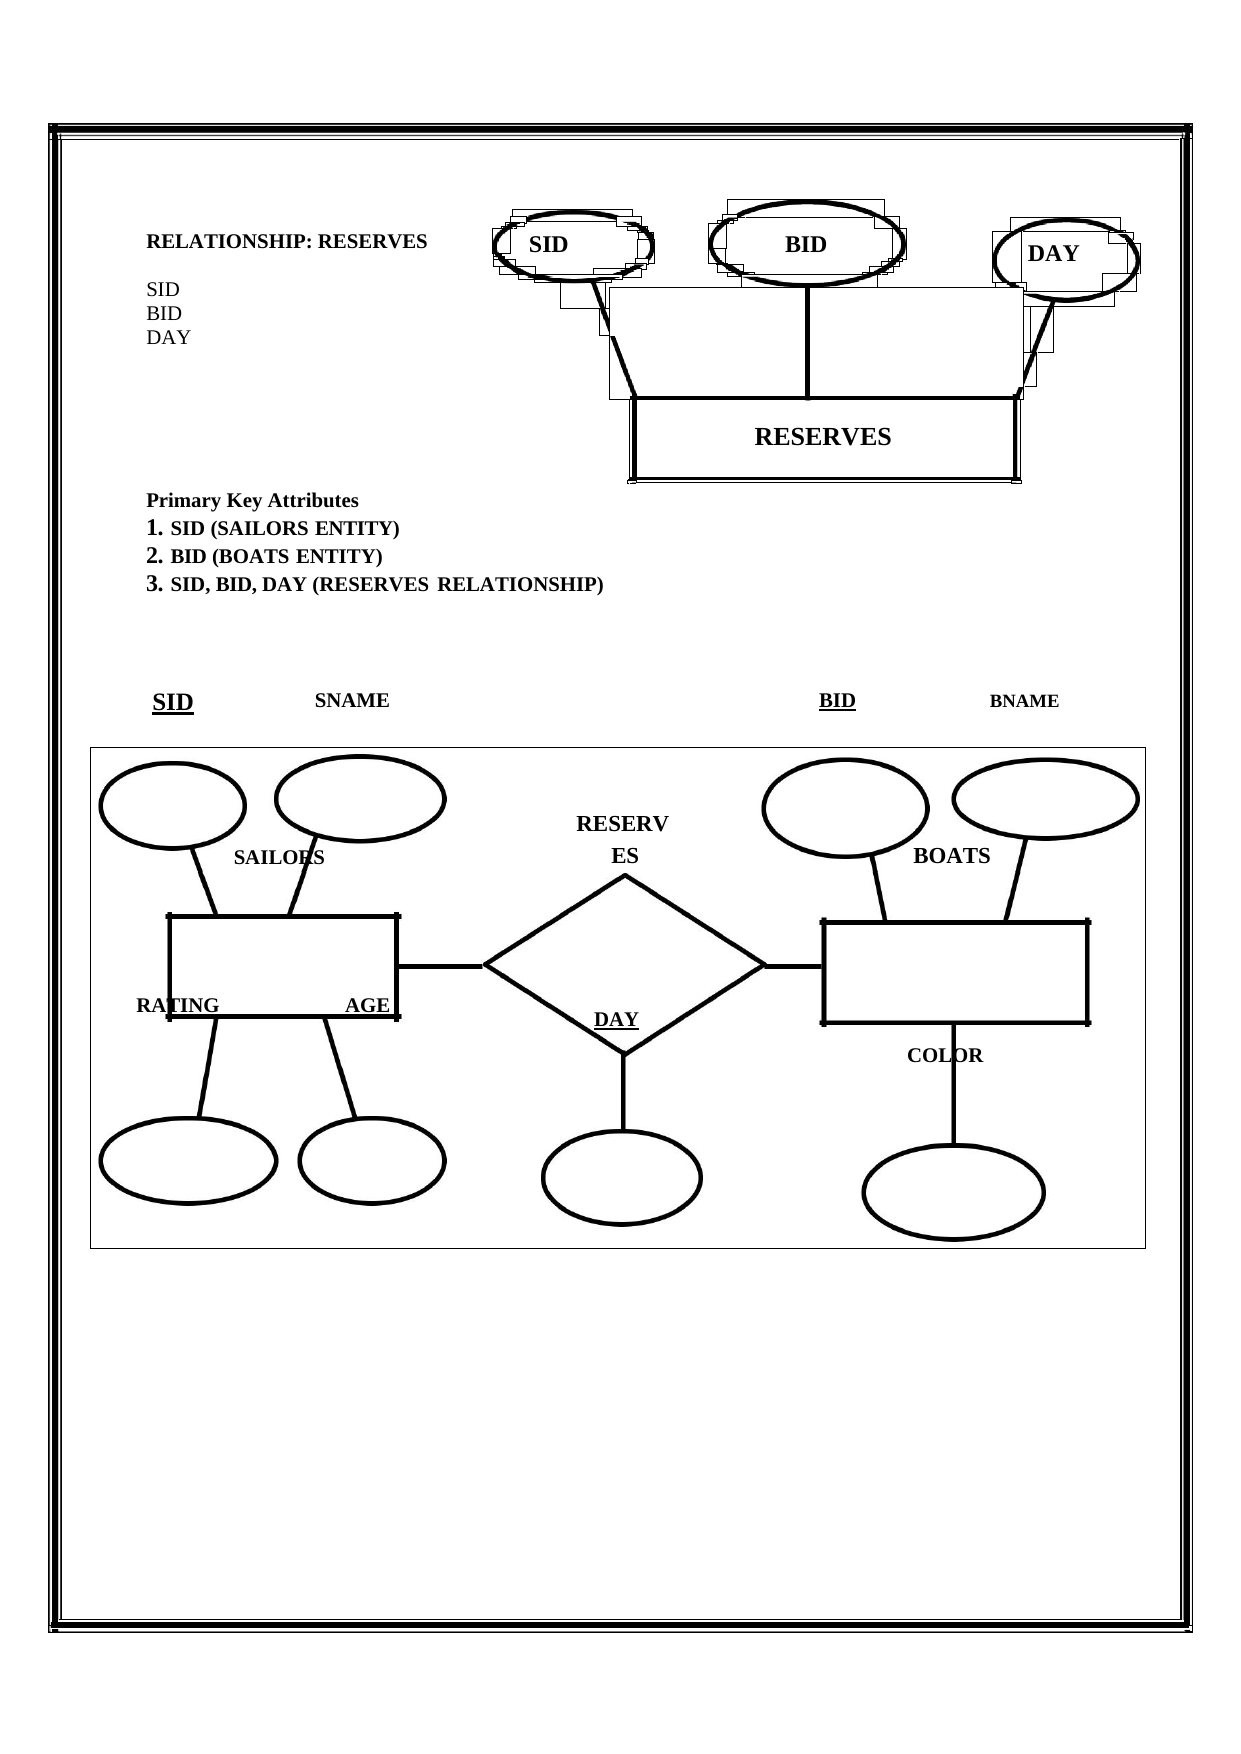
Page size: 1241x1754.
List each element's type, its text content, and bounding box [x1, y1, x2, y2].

picture [728, 200, 884, 217]
picture [519, 275, 622, 279]
picture [723, 215, 737, 220]
text SAILORS ES BOATS [125, 842, 1099, 869]
picture [1181, 139, 1192, 1625]
picture [511, 217, 526, 223]
picture [561, 283, 605, 308]
picture [638, 253, 654, 263]
picture [870, 267, 893, 272]
picture [1031, 307, 1053, 352]
subtitle Primary Key Attributes [146, 488, 1138, 512]
text RESERV [161, 810, 1084, 836]
picture [1103, 274, 1136, 291]
picture [513, 210, 632, 221]
picture [742, 275, 877, 287]
text COLOR [907, 1043, 1138, 1067]
list SID (SAILORS ENTITY) [146, 513, 1138, 540]
picture [49, 140, 61, 1625]
picture [1011, 218, 1120, 229]
picture [1024, 353, 1036, 386]
picture [49, 127, 1192, 139]
picture [993, 253, 1021, 282]
text SID SNAME BID BNAME [152, 684, 1138, 716]
picture [630, 400, 1020, 479]
picture [1128, 244, 1140, 273]
picture [875, 217, 899, 228]
picture [893, 253, 906, 259]
picture [718, 265, 743, 272]
picture [610, 288, 1023, 399]
picture [494, 260, 515, 266]
picture [626, 264, 646, 269]
picture [91, 748, 1145, 1248]
picture [594, 269, 641, 277]
picture [636, 259, 648, 264]
list SID, BID, DAY (RESERVES RELATIONSHIP) [146, 569, 1138, 597]
picture [617, 217, 641, 226]
picture [709, 224, 726, 229]
picture [49, 1626, 1192, 1632]
picture [882, 262, 899, 266]
picture [996, 283, 1026, 291]
picture [500, 267, 535, 274]
picture [600, 309, 609, 335]
subtitle RELATIONSHIP: RESERVES [146, 229, 1138, 253]
text SID BID DAY [146, 277, 199, 349]
subtitle RATING AGE DAY [136, 992, 652, 1031]
picture [709, 253, 725, 263]
picture [1024, 292, 1114, 306]
list BID (BOATS ENTITY) [146, 541, 1138, 568]
